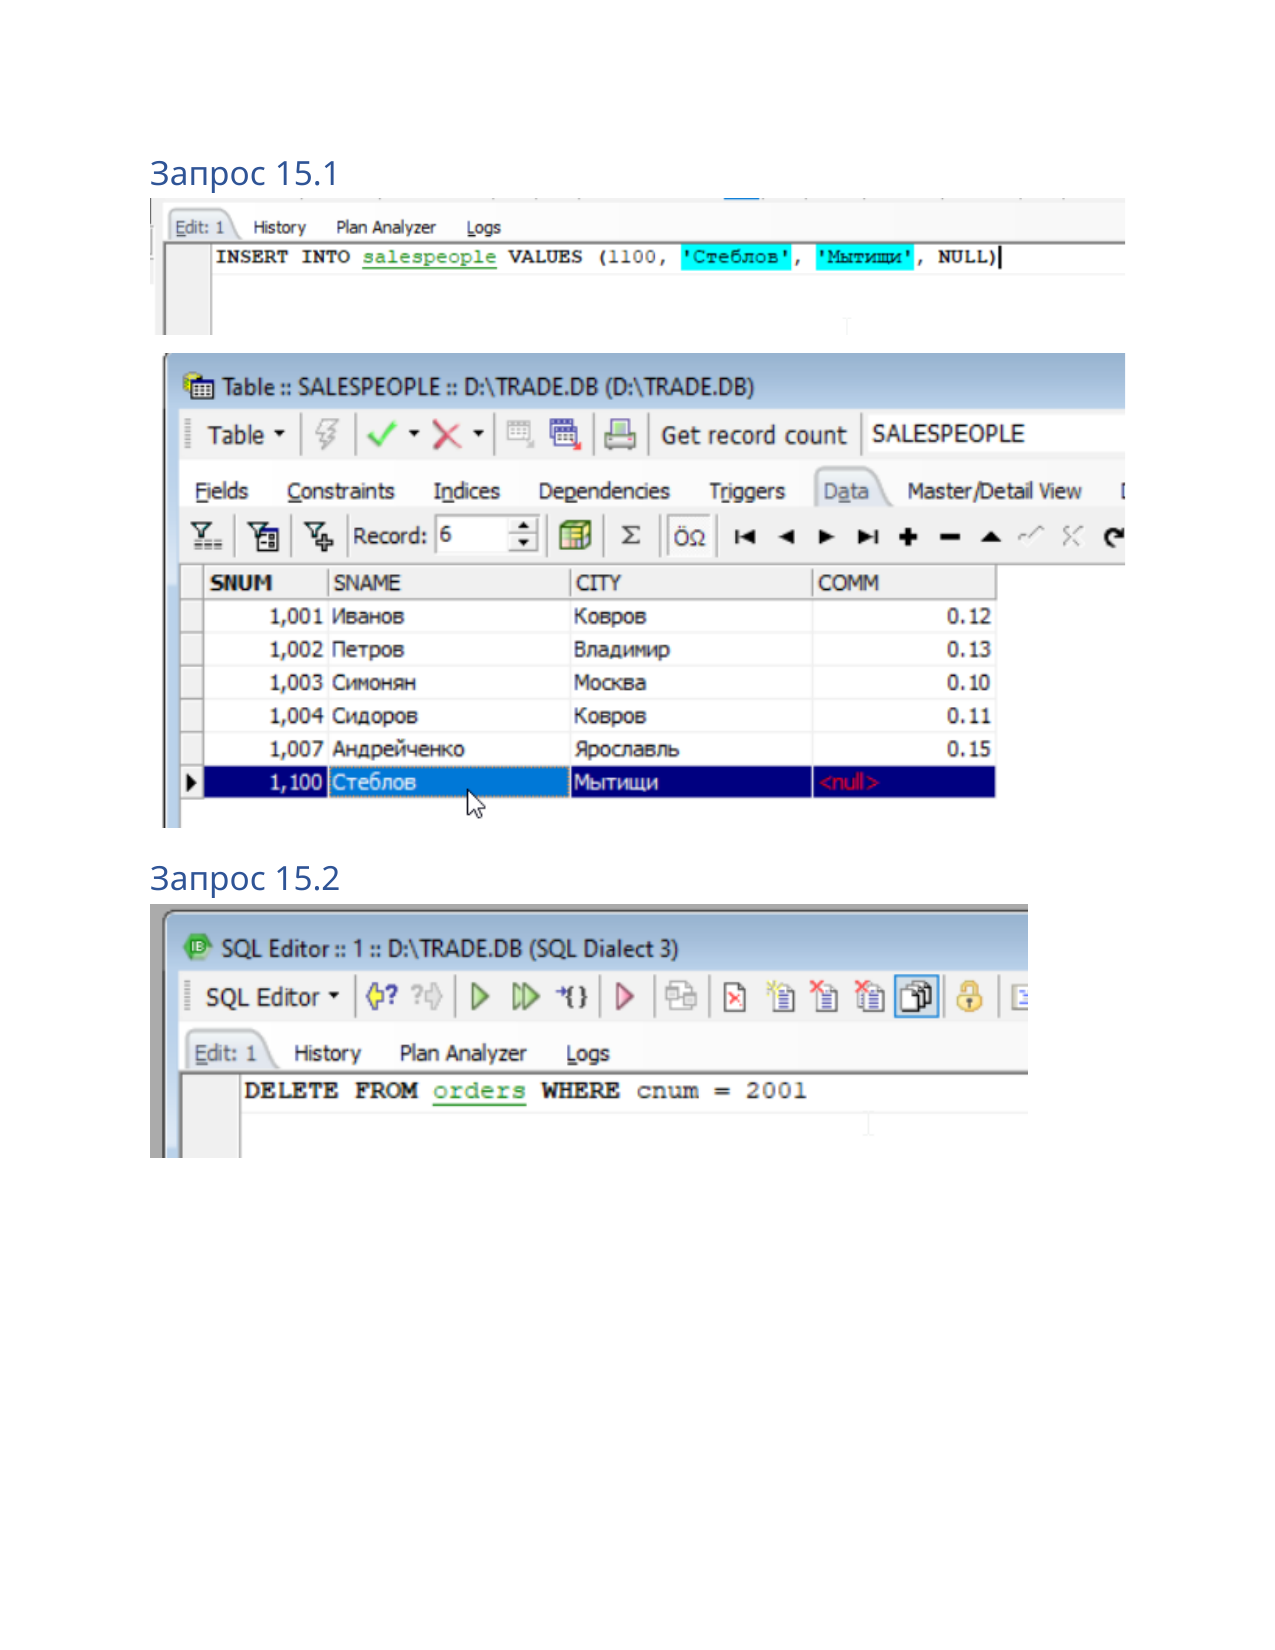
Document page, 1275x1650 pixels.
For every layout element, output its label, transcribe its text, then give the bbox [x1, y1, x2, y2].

picture [150, 904, 1028, 1158]
subtitle Запрос 15.2 [150, 855, 1125, 901]
picture [150, 353, 1125, 828]
picture [150, 198, 1125, 335]
subtitle Запрос 15.1 [150, 150, 1125, 195]
